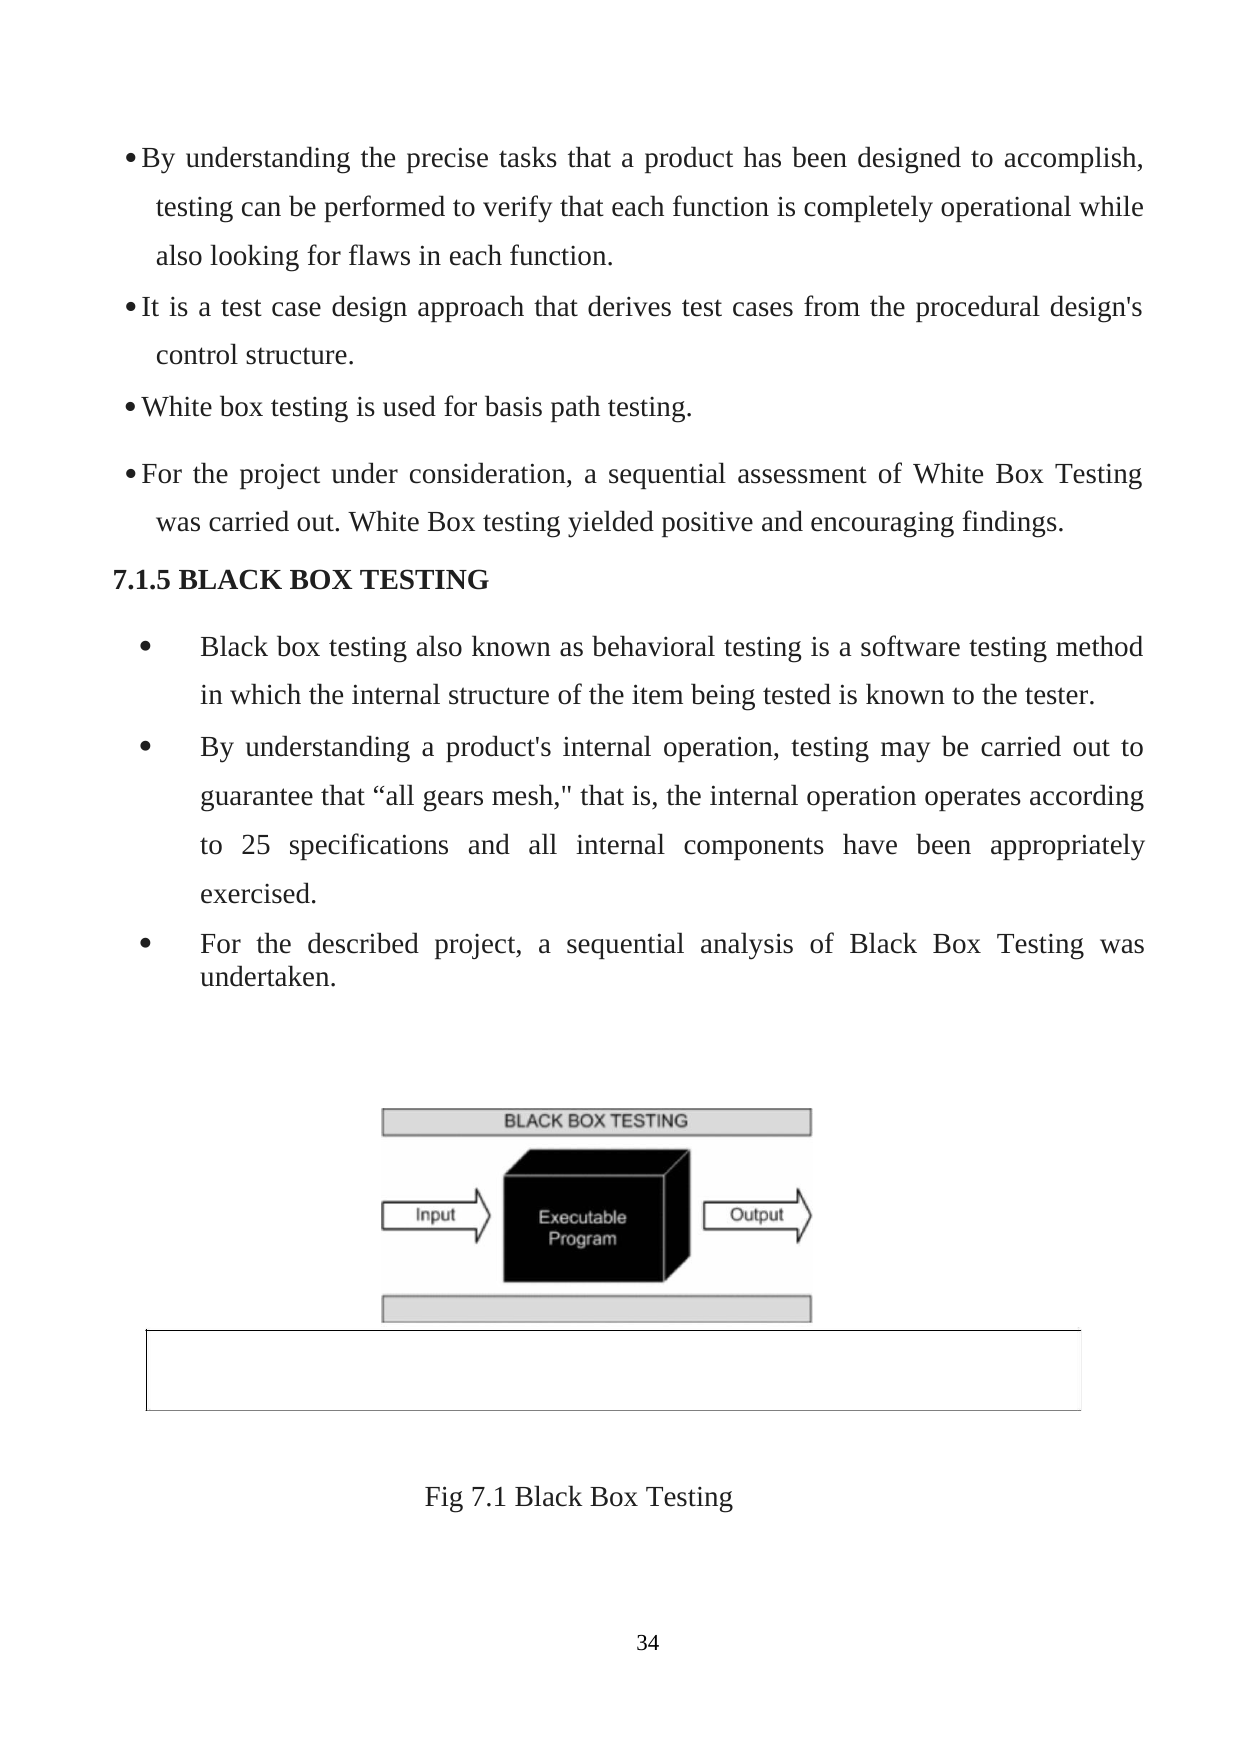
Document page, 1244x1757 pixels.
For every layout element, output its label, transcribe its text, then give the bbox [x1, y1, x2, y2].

list Black box testing also known as behavioral testing is a software testing method in which the internal structure of the item being tested is known to the tester. [140, 629, 1145, 711]
list It is a test case design approach that derives test cases from the procedural design's control structure. [126, 289, 1144, 371]
list For the described project, a sequential analysis of Black Box Testing was undertaken. [140, 926, 1146, 993]
list By understanding a product's internal operation, testing may be carried out to guarantee that “all gears mesh," that is, the internal operation operates according to 25 specifications and all internal components have been appropriately exercised. [140, 729, 1146, 910]
list White box testing is used for basis path testing. [126, 389, 1187, 422]
list For the project under consideration, a sequential assessment of White Box Testing was carried out. White Box testing yielded positive and encouraging findings. [126, 456, 1144, 537]
text Fig 7.1 Black Box Testing [424, 1479, 1187, 1512]
list By understanding the precise tasks that a product has been designed to accomplish, testing can be performed to verify that each function is completely operational while also looking for flaws in each function. [126, 141, 1145, 272]
picture [145, 1108, 1082, 1411]
subtitle BLACK BOX TESTING [112, 562, 1187, 596]
